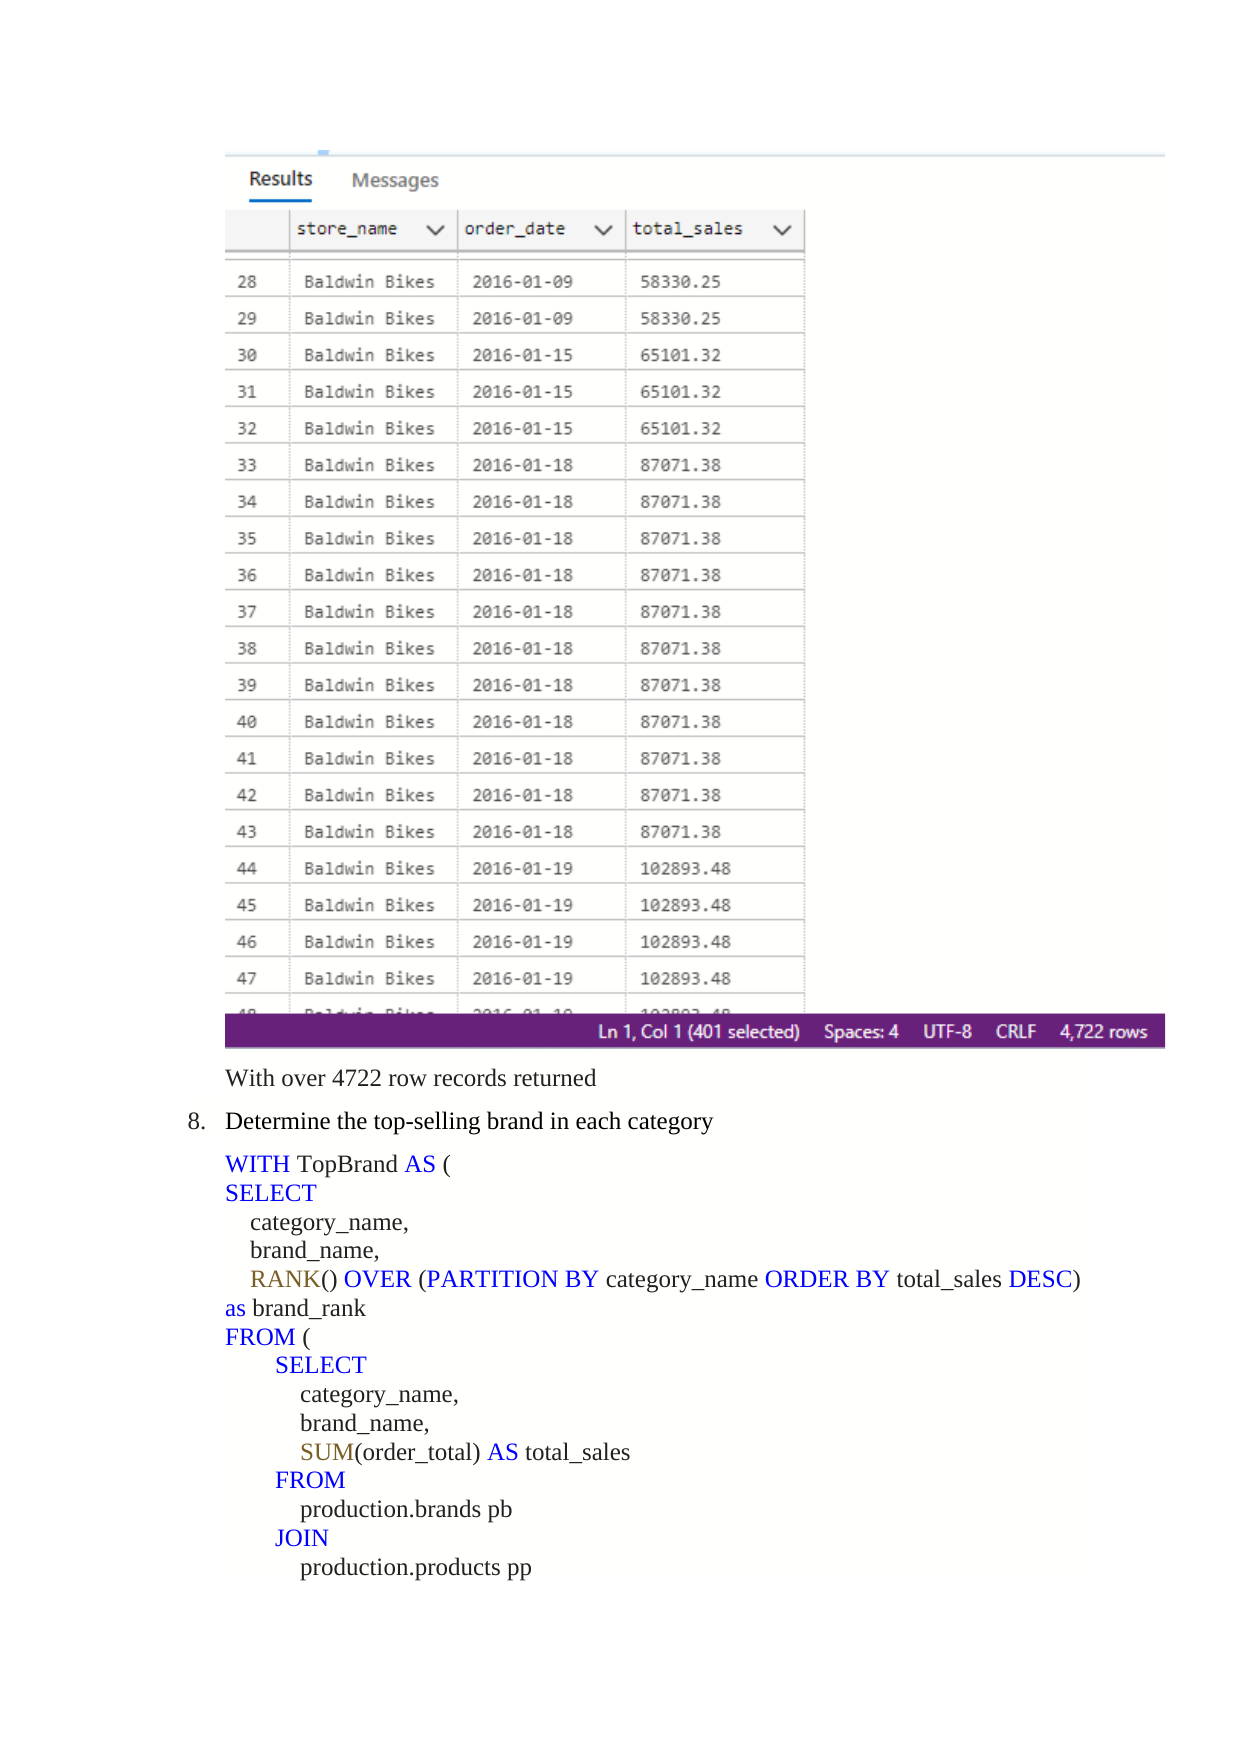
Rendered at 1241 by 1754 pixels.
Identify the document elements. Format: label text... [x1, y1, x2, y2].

text SELECT [225, 1178, 1090, 1207]
list Determine the top-selling brand in each category [187, 1106, 1090, 1135]
text RANK() OVER (PARTITION BY category_name ORDER BY total_sales DESC) as brand_rank [225, 1264, 1090, 1322]
text SELECT [225, 1350, 1090, 1379]
text JOIN [225, 1523, 1090, 1552]
text category_name, [225, 1207, 1090, 1235]
text FROM ( [225, 1322, 1090, 1350]
text SUM(order_total) AS total_sales [225, 1437, 1090, 1465]
text FROM [225, 1465, 1090, 1494]
text brand_name, [225, 1235, 1090, 1264]
text WITH TopBrand AS ( [225, 1149, 1090, 1178]
list With over 4722 row records returned [225, 1063, 1090, 1092]
text production.products pp [225, 1552, 1090, 1580]
text category_name, [225, 1379, 1090, 1408]
picture [225, 150, 1166, 1049]
text brand_name, [225, 1408, 1090, 1437]
text production.brands pb [225, 1494, 1090, 1523]
